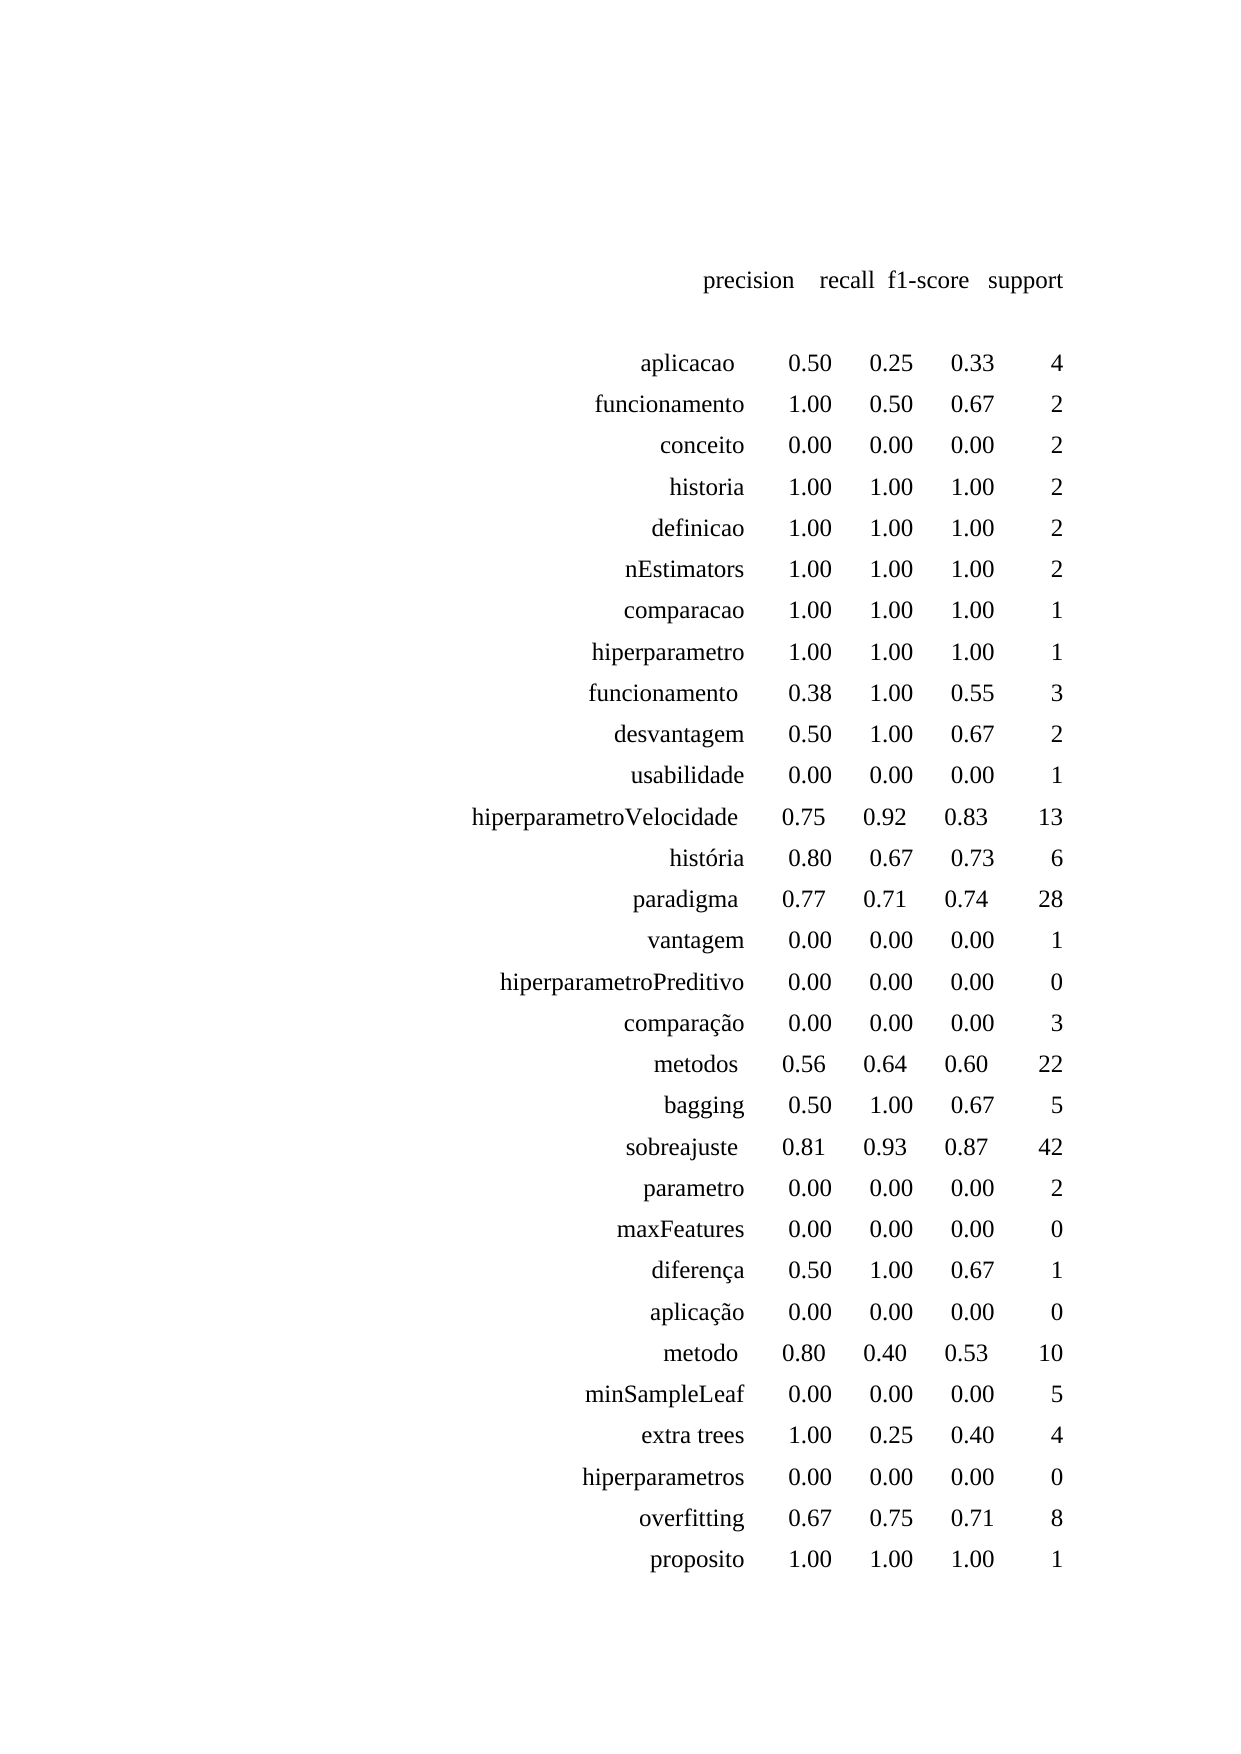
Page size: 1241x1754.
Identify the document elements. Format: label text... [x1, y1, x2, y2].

text precision recall f1-score support [177, 265, 1063, 294]
text funcionamento 1.00 0.50 0.67 2 [177, 389, 1063, 418]
text aplicacao 0.50 0.25 0.33 4 [177, 348, 1063, 377]
text hiperparametroVelocidade 0.75 0.92 0.83 13 [177, 802, 1063, 830]
text paradigma 0.77 0.71 0.74 28 [177, 884, 1063, 913]
text hiperparametro 1.00 1.00 1.00 1 [177, 637, 1063, 665]
text hiperparametros 0.00 0.00 0.00 0 [177, 1462, 1063, 1490]
text diferença 0.50 1.00 0.67 1 [177, 1255, 1063, 1284]
text história 0.80 0.67 0.73 6 [177, 843, 1063, 872]
text metodos 0.56 0.64 0.60 22 [177, 1049, 1063, 1078]
text nEstimators 1.00 1.00 1.00 2 [177, 554, 1063, 583]
text sobreajuste 0.81 0.93 0.87 42 [177, 1132, 1063, 1160]
text minSampleLeaf 0.00 0.00 0.00 5 [177, 1379, 1063, 1408]
text comparação 0.00 0.00 0.00 3 [177, 1008, 1063, 1037]
text comparacao 1.00 1.00 1.00 1 [177, 595, 1063, 624]
text desvantagem 0.50 1.00 0.67 2 [177, 719, 1063, 748]
text parametro 0.00 0.00 0.00 2 [177, 1173, 1063, 1202]
text hiperparametroPreditivo 0.00 0.00 0.00 0 [177, 967, 1063, 995]
text proposito 1.00 1.00 1.00 1 [177, 1544, 1063, 1573]
text maxFeatures 0.00 0.00 0.00 0 [177, 1214, 1063, 1243]
text vantagem 0.00 0.00 0.00 1 [177, 925, 1063, 954]
text metodo 0.80 0.40 0.53 10 [177, 1338, 1063, 1367]
text conceito 0.00 0.00 0.00 2 [177, 430, 1063, 459]
text definicao 1.00 1.00 1.00 2 [177, 513, 1063, 542]
text usabilidade 0.00 0.00 0.00 1 [177, 760, 1063, 789]
text aplicação 0.00 0.00 0.00 0 [177, 1297, 1063, 1325]
text funcionamento 0.38 1.00 0.55 3 [177, 678, 1063, 707]
text historia 1.00 1.00 1.00 2 [177, 472, 1063, 500]
text extra trees 1.00 0.25 0.40 4 [177, 1420, 1063, 1449]
text overfitting 0.67 0.75 0.71 8 [177, 1503, 1063, 1532]
text bagging 0.50 1.00 0.67 5 [177, 1090, 1063, 1119]
